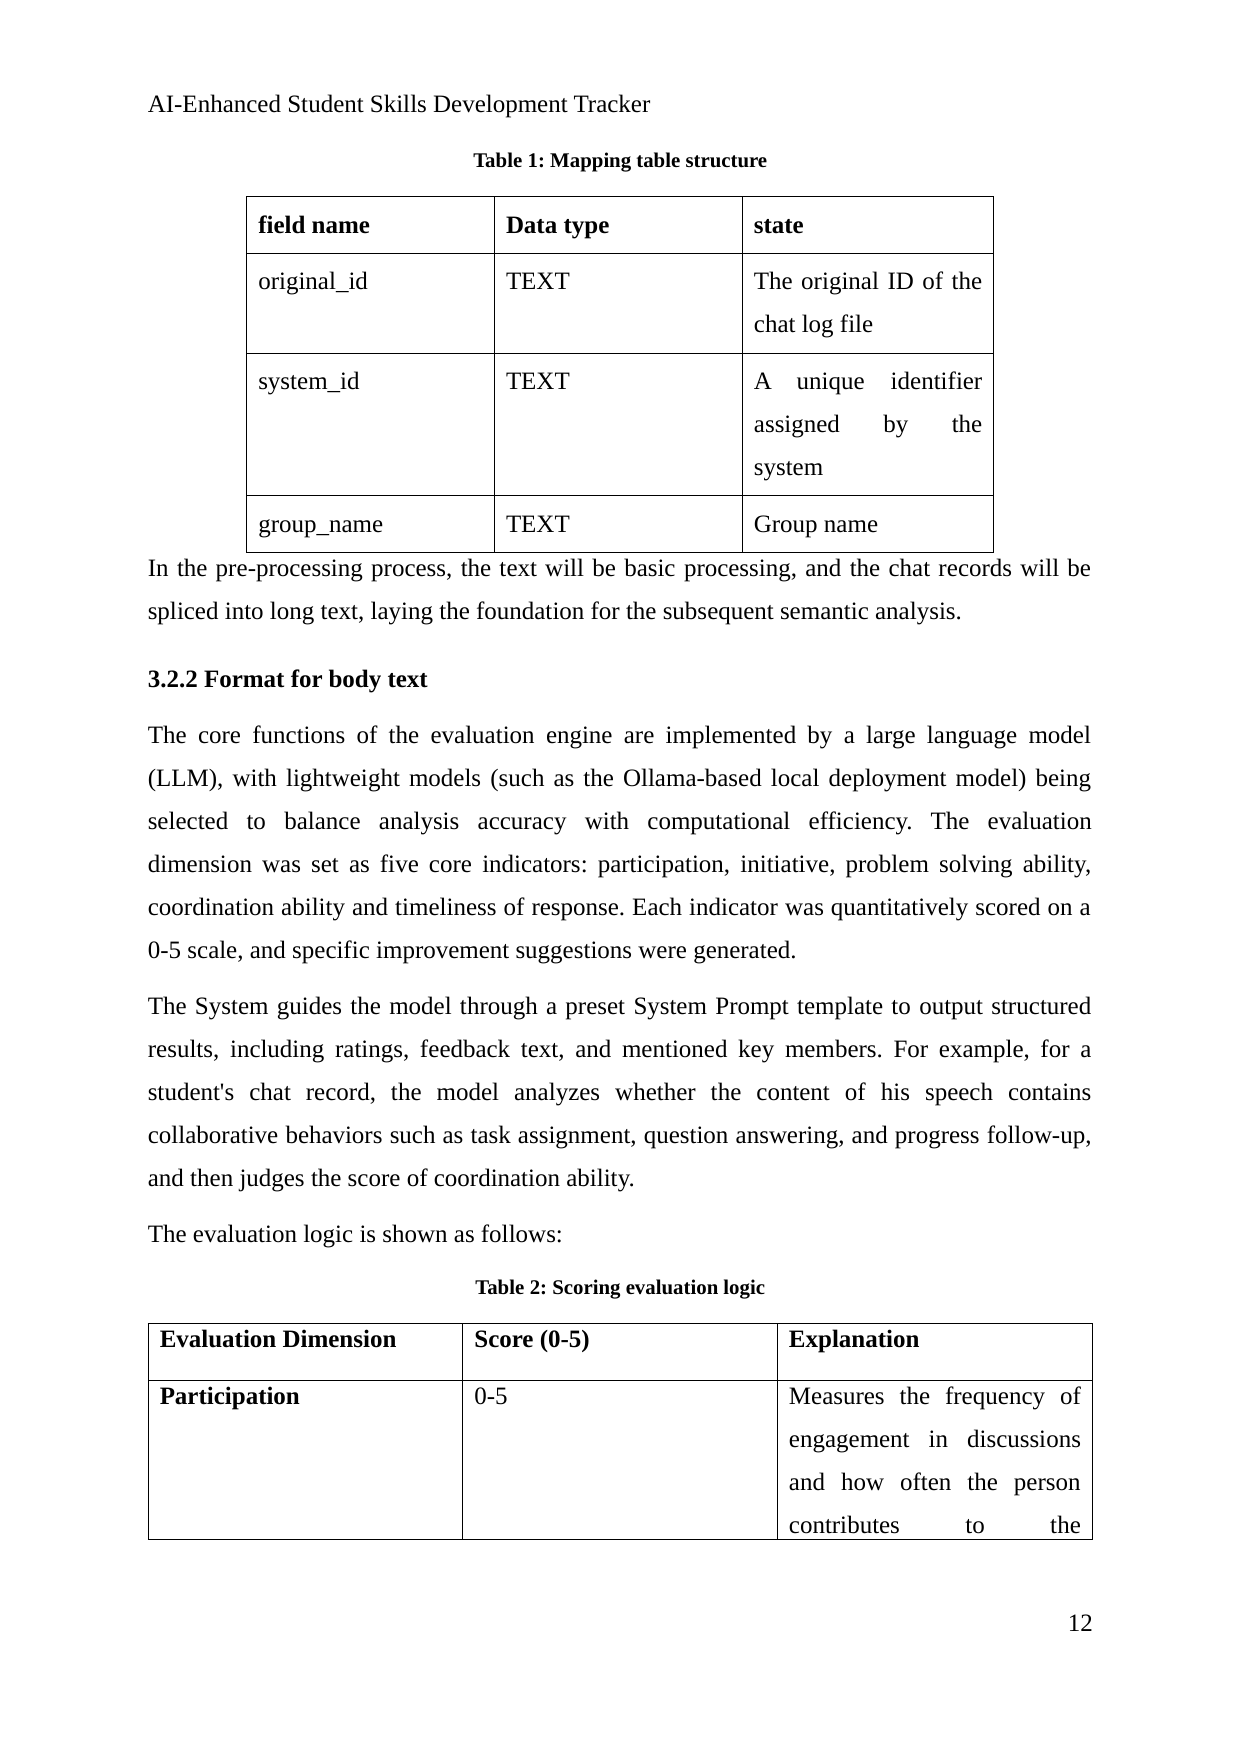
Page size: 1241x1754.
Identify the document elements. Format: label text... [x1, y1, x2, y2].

table_cell TEXT [495, 254, 742, 352]
table_cell 0-5 [463, 1381, 777, 1539]
table_cell A unique identifier assigned by the system [743, 354, 993, 495]
table_header Evaluation Dimension [149, 1324, 462, 1380]
text The core functions of the evaluation engine are implemented by a large language model (LLM), with lightweight models (such as the Ollama-based local deployment model) being selected to balance analysis accuracy with computational efficiency. The evaluation dimension was set as five core indicators: participation, initiative, problem solving ability, coordination ability and timeliness of response. Each indicator was quantitatively scored on a 0-5 scale, and specific improvement suggestions were generated. [148, 720, 1092, 964]
table_header Score (0-5) [463, 1324, 777, 1380]
table_header Data type [495, 197, 742, 253]
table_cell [778, 1381, 1092, 1539]
table_cell original_id [247, 254, 494, 352]
table_cell The original ID of the chat log file [743, 254, 993, 352]
text In the pre-processing process, the text will be basic processing, and the chat records will be spliced into long text, laying the foundation for the subsequent semantic analysis. [148, 553, 1092, 625]
text Table 2: Scoring evaluation logic [148, 1275, 1092, 1299]
table_cell group_name [247, 496, 494, 552]
table_cell Group name [743, 496, 993, 552]
table_header state [743, 197, 993, 253]
text The System guides the model through a preset System Prompt template to output structured results, including ratings, feedback text, and mentioned key members. For example, for a student's chat record, the model analyzes whether the content of his speech contains collaborative behaviors such as task assignment, question answering, and progress follow-up, and then judges the score of coordination ability. [148, 991, 1092, 1192]
table_cell TEXT [495, 496, 742, 552]
table_cell TEXT [495, 354, 742, 495]
text The evaluation logic is shown as follows: [148, 1219, 1092, 1248]
subtitle Format for body text [148, 664, 1092, 693]
table_header field name [247, 197, 494, 253]
table_cell Participation [149, 1381, 462, 1539]
table_header Explanation [778, 1324, 1092, 1380]
table_cell system_id [247, 354, 494, 495]
